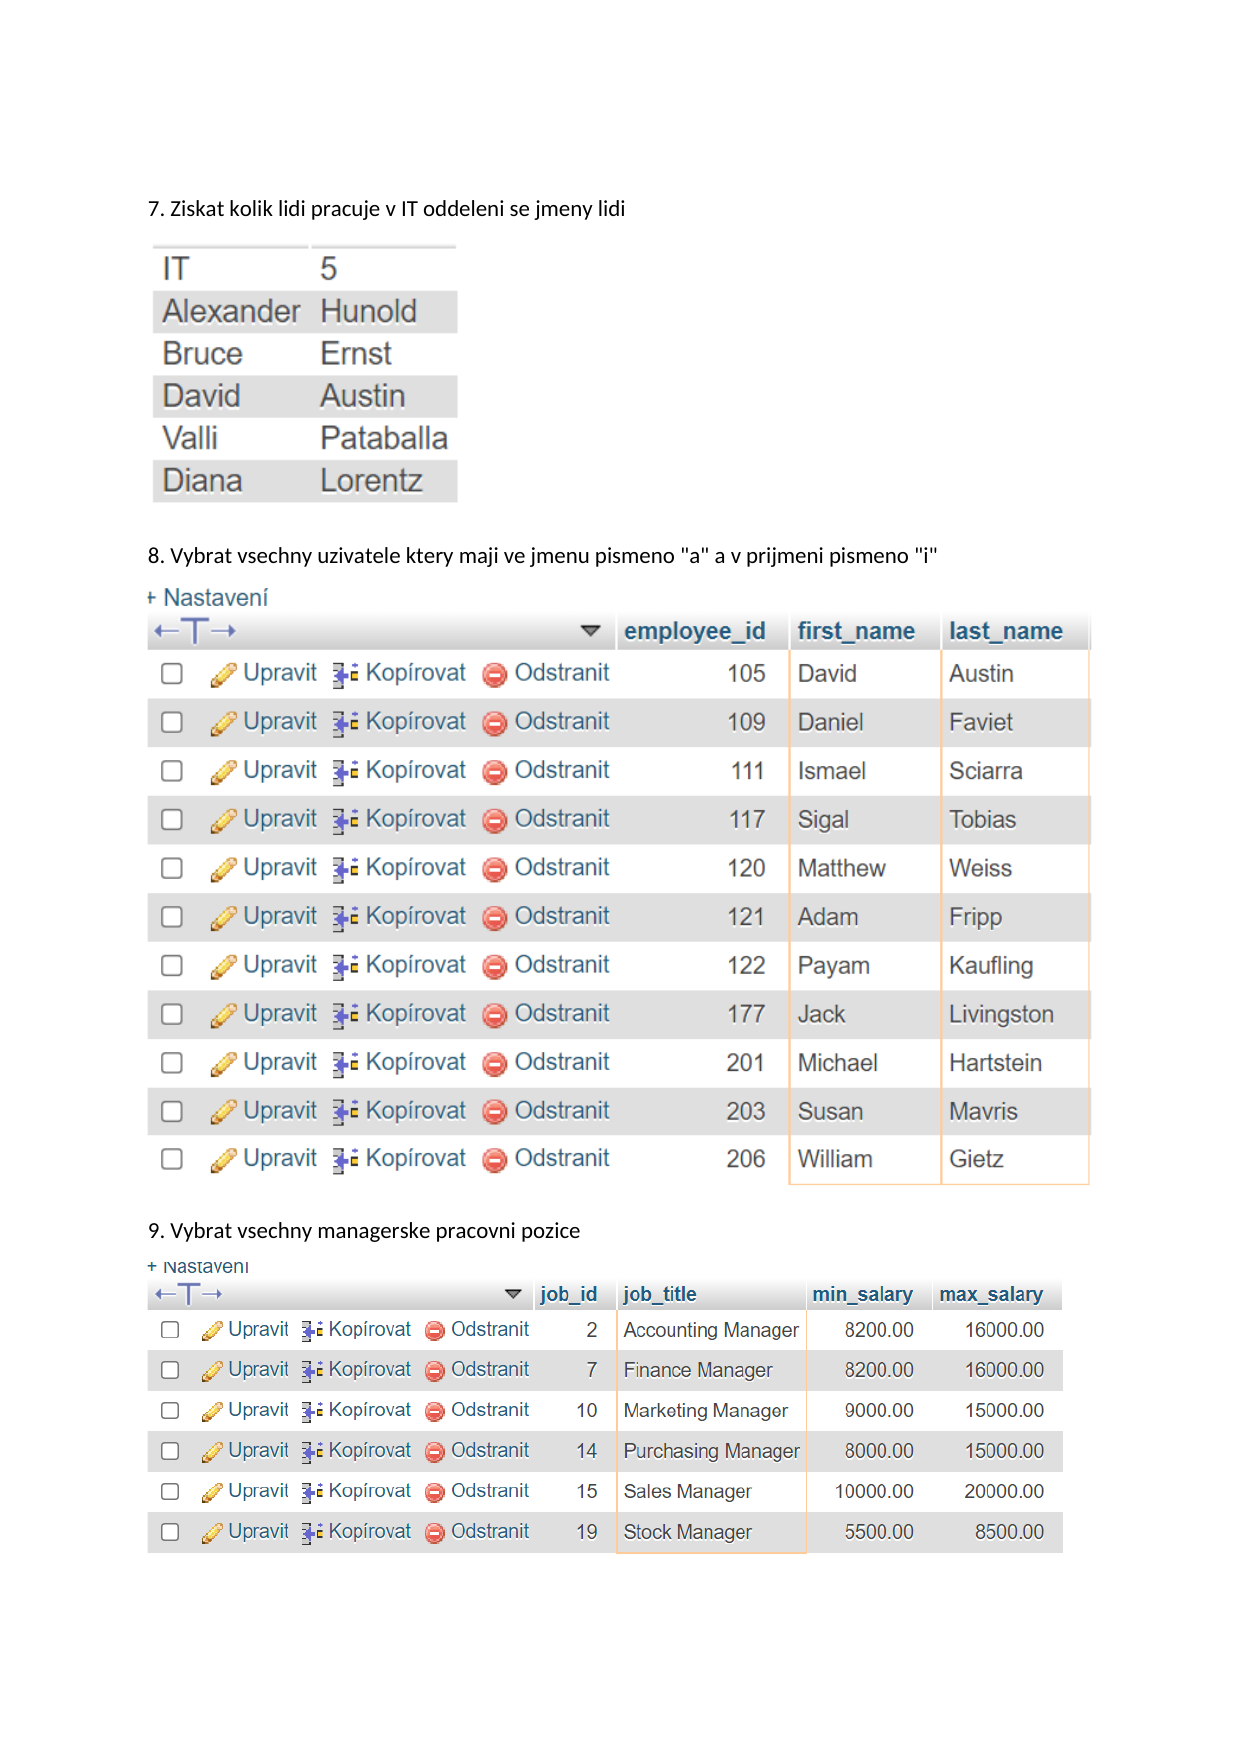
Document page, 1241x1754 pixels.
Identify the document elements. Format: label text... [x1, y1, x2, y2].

picture [147, 1262, 1093, 1563]
text 7. Ziskat kolik lidi pracuje v IT oddeleni se jmeny lidi [148, 194, 1093, 222]
picture [147, 588, 1092, 1197]
text 8. Vybrat vsechny uzivatele ktery maji ve jmenu pismeno "a" a v prijmeni pismeno "i" [148, 541, 1093, 569]
text 9. Vybrat vsechny managerske pracovni pozice [148, 1216, 1093, 1244]
picture [147, 241, 472, 523]
